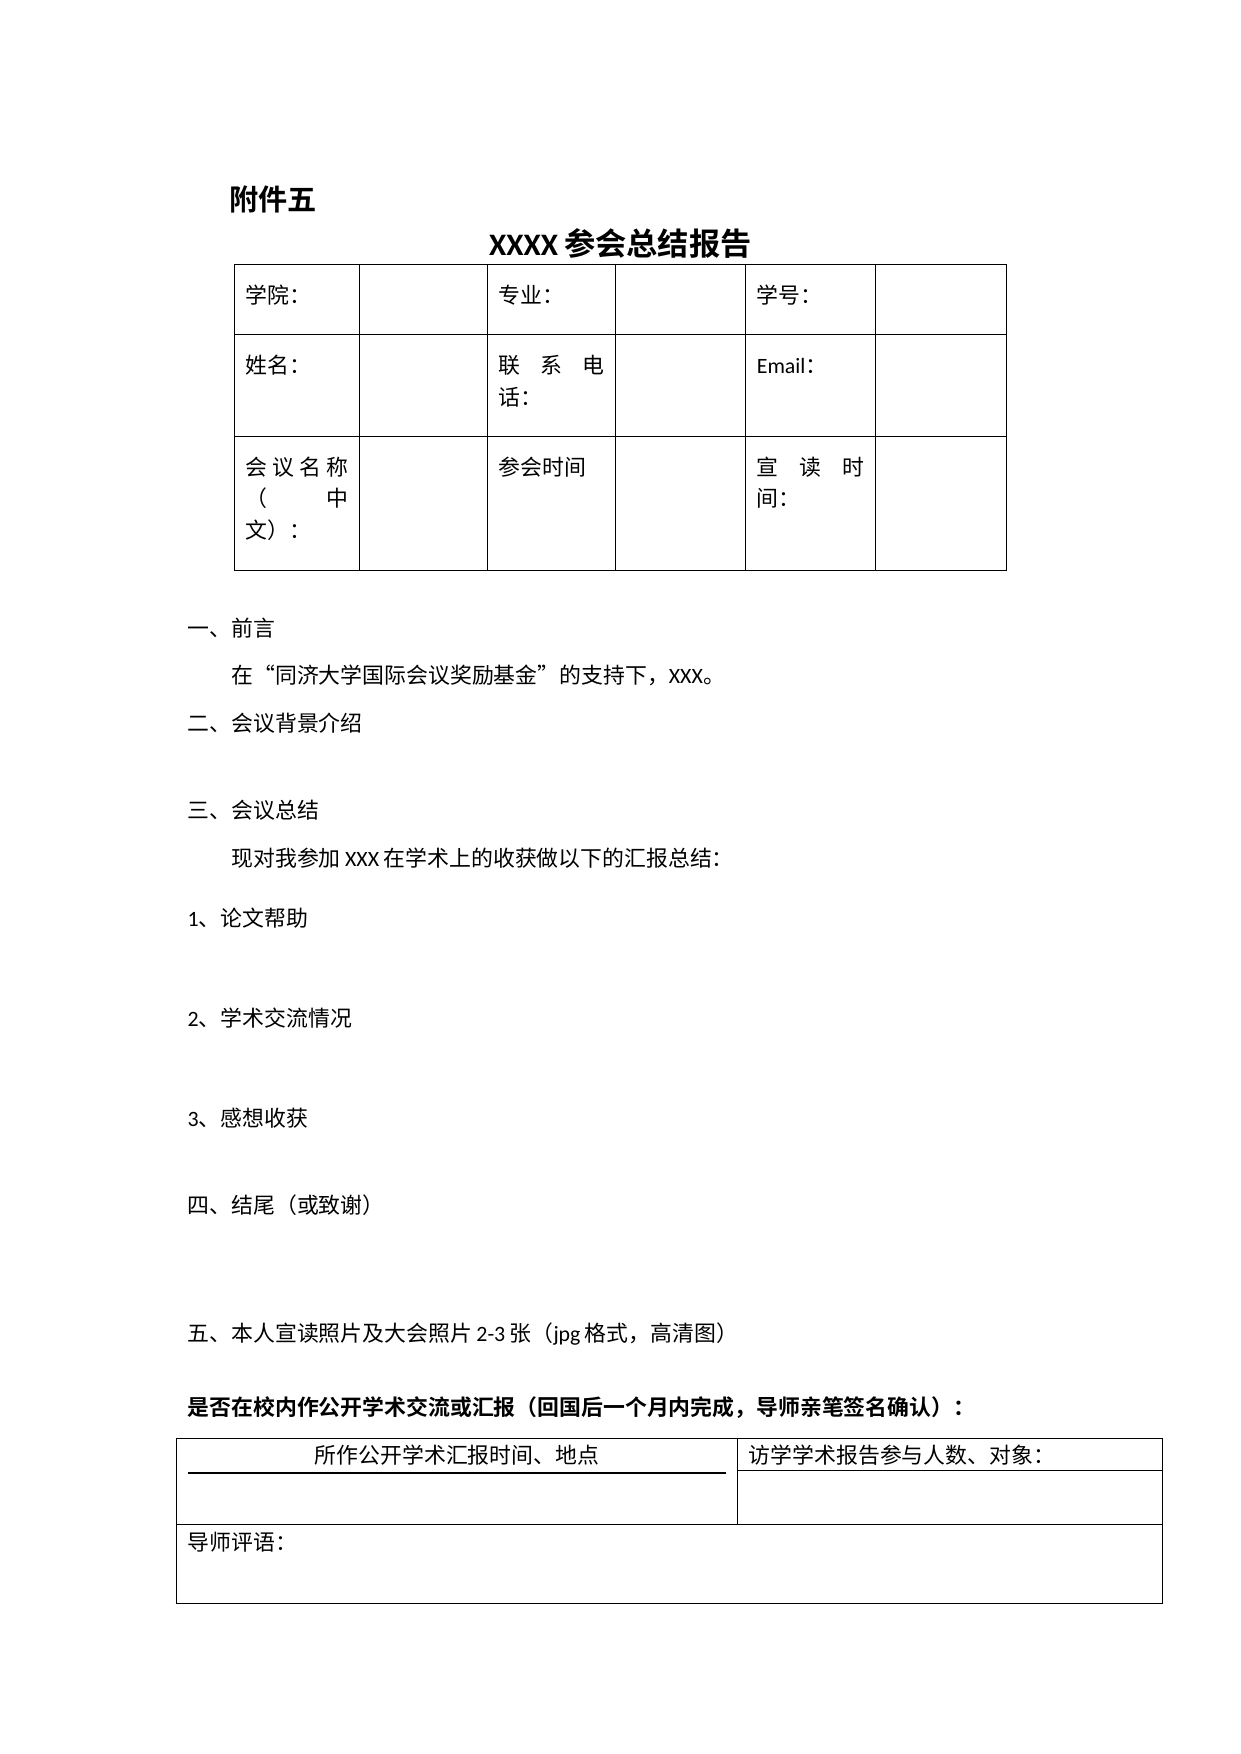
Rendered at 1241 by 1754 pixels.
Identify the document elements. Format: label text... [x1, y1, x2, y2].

table_cell [616, 335, 745, 436]
text 1、论文帮助 [187, 901, 1053, 932]
table_cell 姓名： [235, 335, 359, 436]
text 附件五 [229, 177, 1053, 219]
table_header 学院： [235, 265, 359, 334]
text 五、本人宣读照片及大会照片2-3张（jpg格式，高清图） [187, 1316, 1053, 1347]
table_cell [876, 335, 1006, 436]
text XXXX参会总结报告 [187, 219, 1053, 264]
text 二、会议背景介绍 [187, 706, 1053, 737]
table_header [876, 265, 1006, 334]
text 三、会议总结 [187, 793, 1053, 825]
text 现对我参加XXX在学术上的收获做以下的汇报总结： [187, 841, 1053, 872]
table_cell 导师评语： 导师签名： 日期： [177, 1525, 1162, 1603]
text 3、感想收获 [187, 1101, 1053, 1132]
table_header 专业： [488, 265, 615, 334]
table_header 访学学术报告参与人数、对象： [738, 1439, 1162, 1470]
table_header [360, 265, 487, 334]
text 2、学术交流情况 [187, 1001, 1053, 1032]
table_cell [738, 1471, 1162, 1524]
table_cell 参会时间 [488, 437, 615, 570]
table_cell [360, 437, 487, 570]
table_cell 会议名称（中文）： [235, 437, 359, 570]
table_cell [616, 437, 745, 570]
text 一、前言 [187, 611, 1053, 642]
table_cell [876, 437, 1006, 570]
text 在“同济大学国际会议奖励基金”的支持下，XXX。 [187, 658, 1053, 690]
text 是否在校内作公开学术交流或汇报（回国后一个月内完成，导师亲笔签名确认）： [187, 1390, 1053, 1422]
table_header [616, 265, 745, 334]
table_cell 联系电话： [488, 335, 615, 436]
table_cell [360, 335, 487, 436]
table_header 学号： [746, 265, 875, 334]
table_cell Email： [746, 335, 875, 436]
text 四、结尾（或致谢） [187, 1188, 1053, 1220]
table_cell 宣读时间： [746, 437, 875, 570]
table_header 所作公开学术汇报时间、地点 [177, 1439, 737, 1524]
